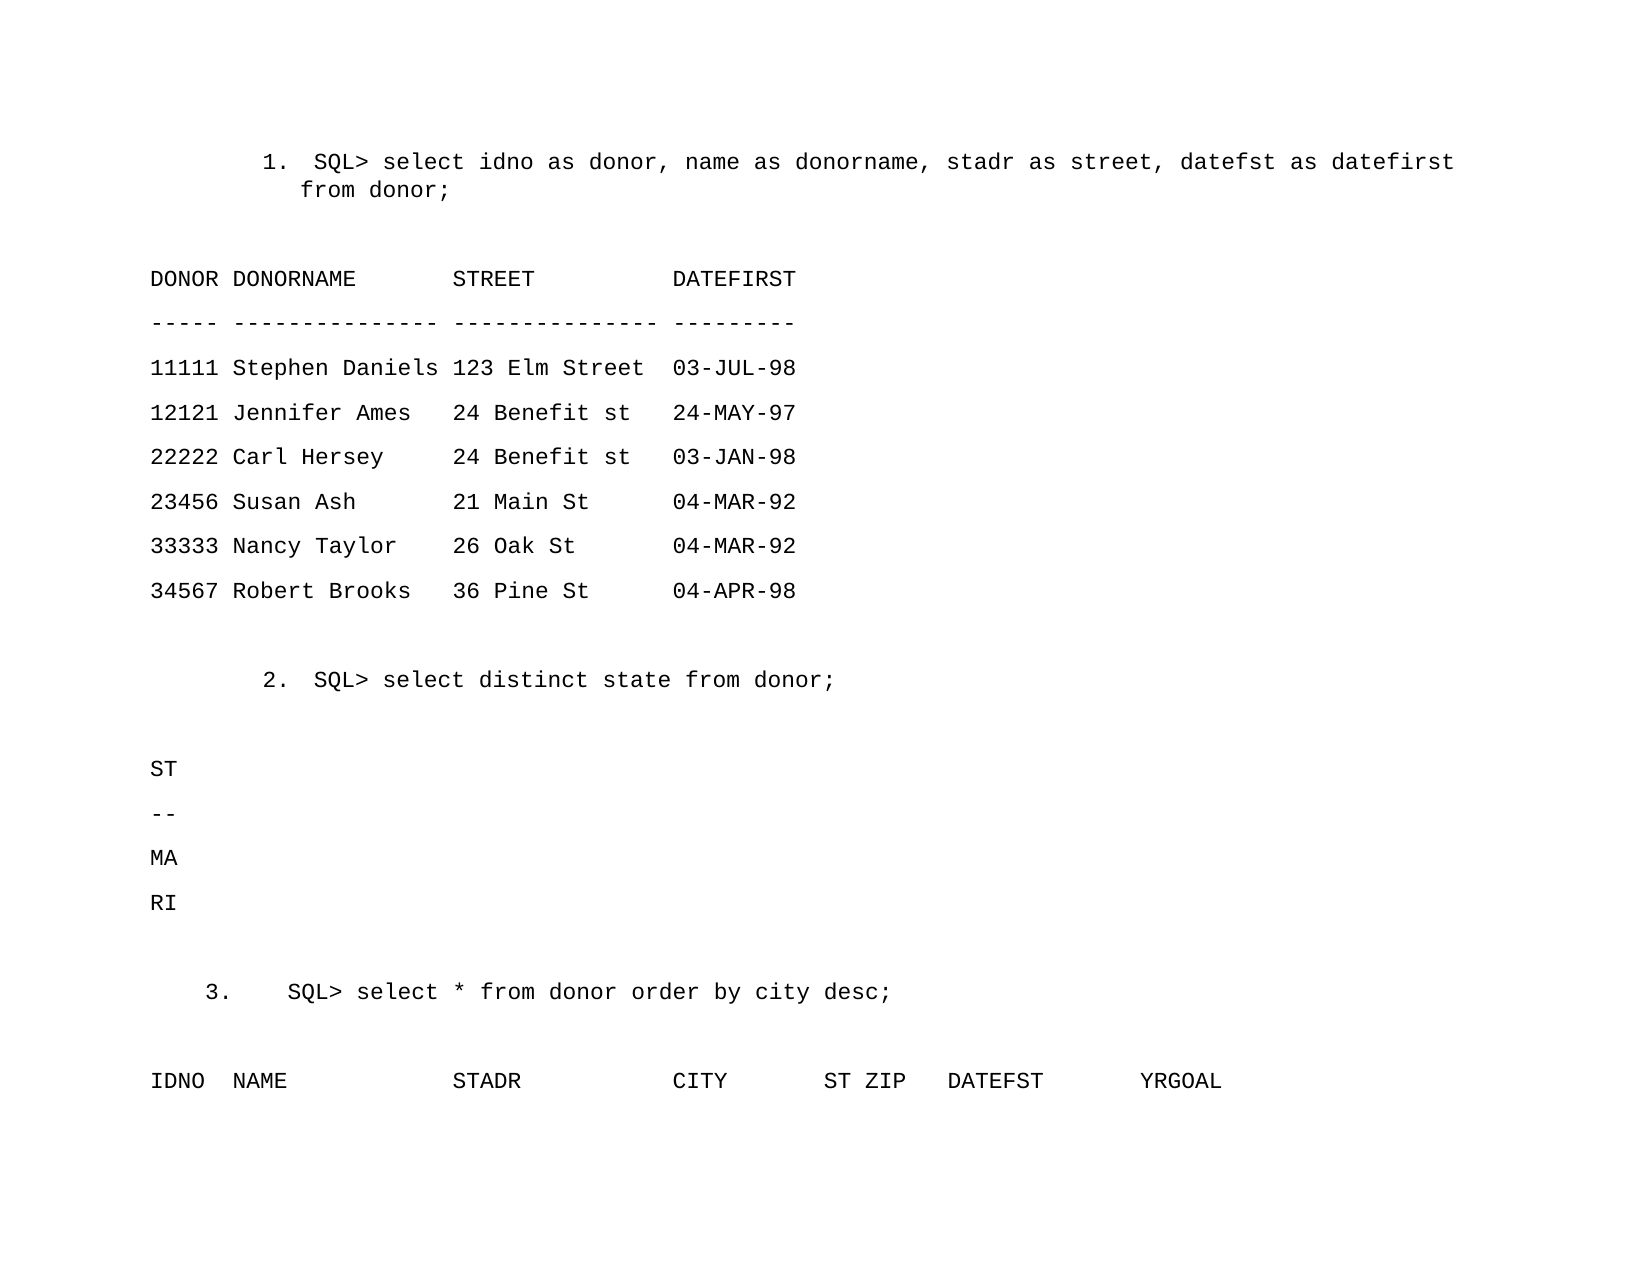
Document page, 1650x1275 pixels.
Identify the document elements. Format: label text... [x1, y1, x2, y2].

text RI [150, 891, 1500, 917]
text MA [150, 847, 1500, 873]
list SQL> select distinct state from donor; [262, 668, 1500, 694]
list SQL> select idno as donor, name as donorname, stadr as street, datefst as datefirst from donor; [262, 150, 1500, 204]
text 3. SQL> select * from donor order by city desc; [150, 980, 1500, 1006]
text 12121 Jennifer Ames 24 Benefit st 24-MAY-97 [150, 401, 1500, 427]
text ----- --------------- --------------- --------- [150, 312, 1500, 338]
text 22222 Carl Hersey 24 Benefit st 03-JAN-98 [150, 445, 1500, 471]
text 23456 Susan Ash 21 Main St 04-MAR-92 [150, 490, 1500, 516]
text DONOR DONORNAME STREET DATEFIRST [150, 267, 1500, 293]
text -- [150, 802, 1500, 828]
text 11111 Stephen Daniels 123 Elm Street 03-JUL-98 [150, 356, 1500, 382]
text 33333 Nancy Taylor 26 Oak St 04-MAR-92 [150, 534, 1500, 561]
text IDNO NAME STADR CITY ST ZIP DATEFST YRGOAL [150, 1069, 1500, 1096]
text ST [150, 757, 1500, 783]
text 34567 Robert Brooks 36 Pine St 04-APR-98 [150, 579, 1500, 605]
